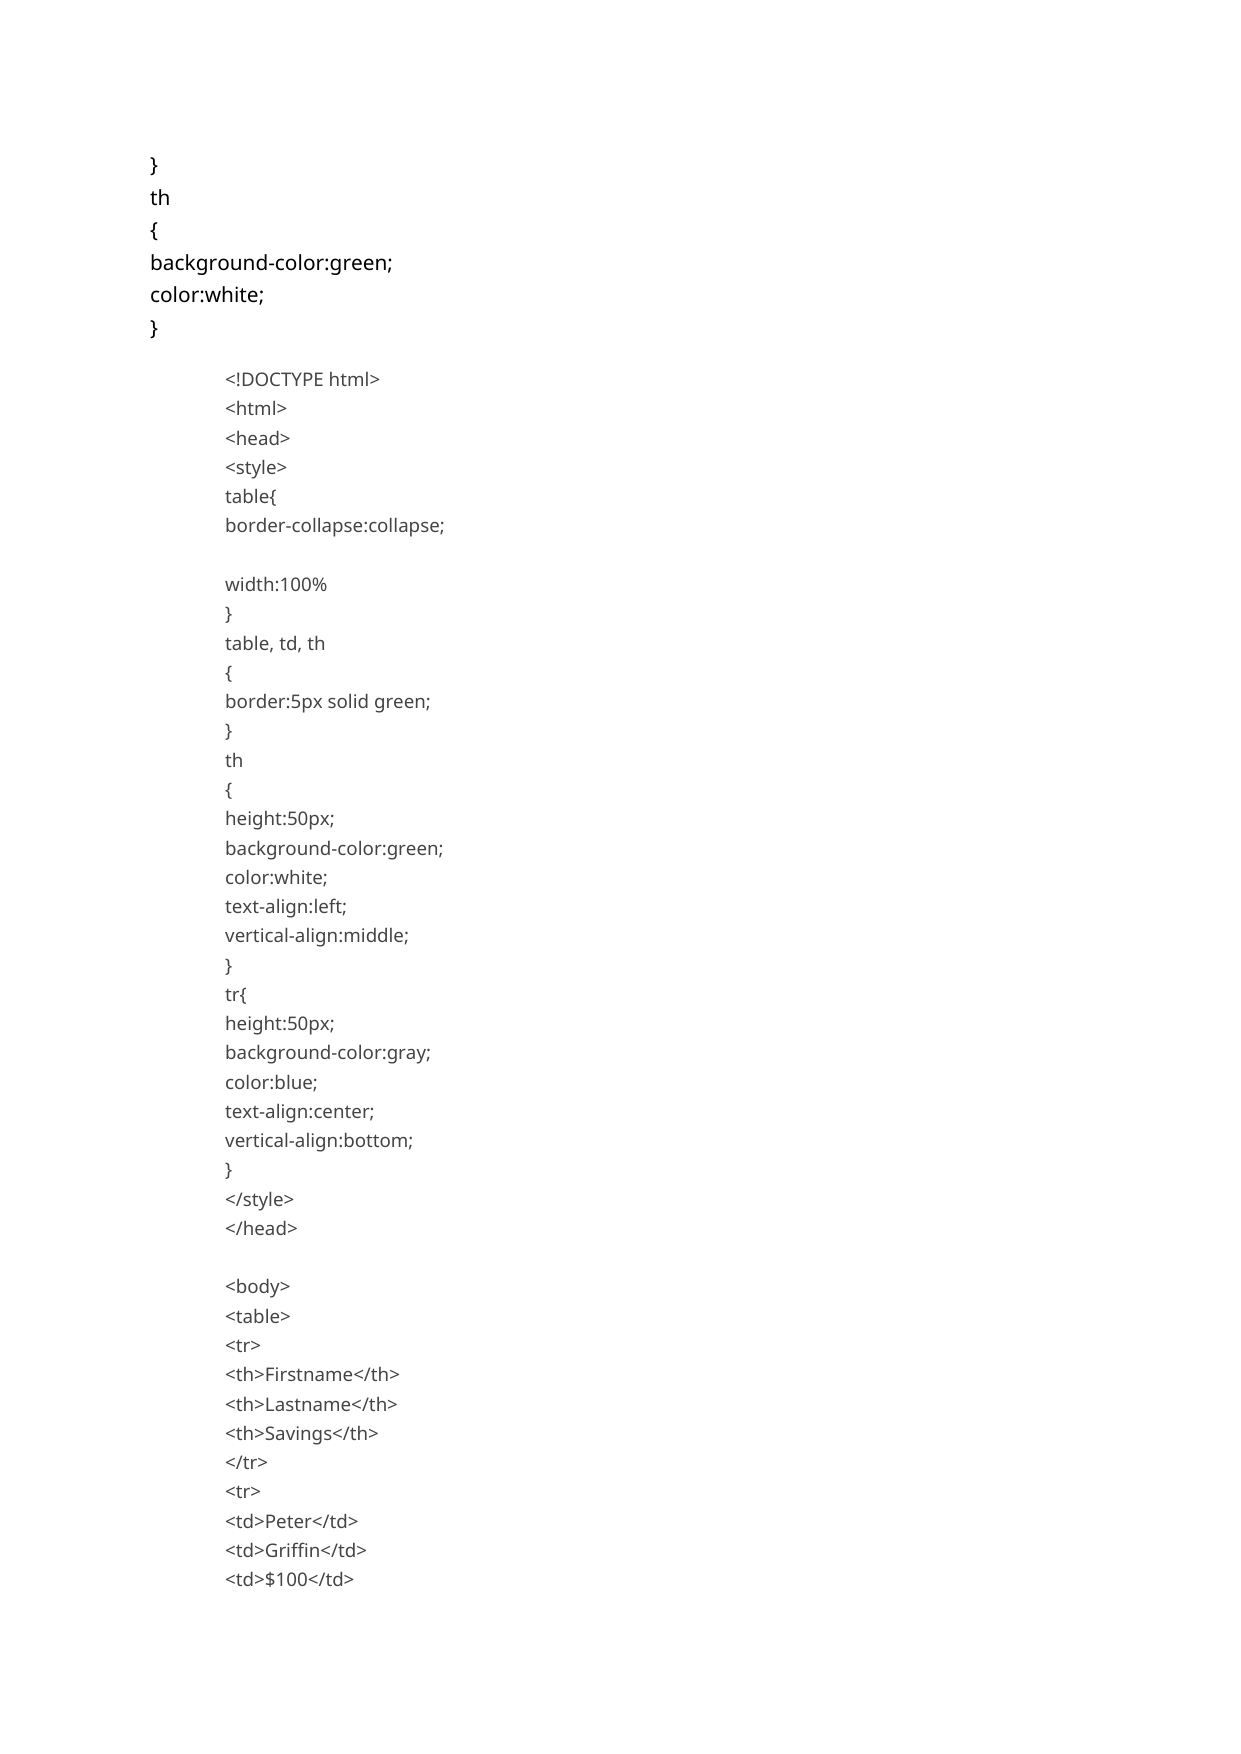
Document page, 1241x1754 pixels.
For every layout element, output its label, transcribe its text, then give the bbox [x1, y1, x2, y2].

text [150, 150, 1090, 341]
list { [225, 659, 1090, 685]
list vertical-align:middle; [225, 923, 1090, 948]
list border:5px solid green; [225, 688, 1090, 714]
list } [225, 601, 1090, 626]
list <body> [225, 1274, 1090, 1299]
list color:white; [225, 864, 1090, 889]
list <tr> [225, 1479, 1090, 1504]
list background-color:gray; [225, 1040, 1090, 1065]
list table{ [225, 483, 1090, 509]
list <th>Savings</th> [225, 1420, 1090, 1446]
list <td>Peter</td> [225, 1508, 1090, 1533]
list <th>Lastname</th> [225, 1391, 1090, 1416]
list </style> [225, 1186, 1090, 1212]
list } [225, 718, 1090, 743]
list { [225, 776, 1090, 802]
list <th>Firstname</th> [225, 1362, 1090, 1387]
list <style> [225, 454, 1090, 480]
list th [225, 747, 1090, 772]
list <table> [225, 1303, 1090, 1329]
list table, td, th [225, 630, 1090, 655]
list <td>$100</td> [225, 1567, 1090, 1592]
list text-align:left; [225, 893, 1090, 919]
list <head> [225, 425, 1090, 451]
list <html> [225, 396, 1090, 421]
list border-collapse:collapse; [225, 513, 1090, 538]
list } [225, 952, 1090, 977]
list vertical-align:bottom; [225, 1127, 1090, 1153]
list text-align:center; [225, 1098, 1090, 1124]
list background-color:green; [225, 835, 1090, 860]
list </tr> [225, 1449, 1090, 1475]
list width:100% [225, 571, 1090, 597]
list <tr> [225, 1332, 1090, 1358]
list height:50px; [225, 806, 1090, 831]
list <td>Griffin</td> [225, 1537, 1090, 1563]
list height:50px; [225, 1010, 1090, 1036]
list color:blue; [225, 1069, 1090, 1094]
list tr{ [225, 981, 1090, 1007]
list } [225, 1157, 1090, 1182]
list <!DOCTYPE html> [225, 366, 1090, 392]
list </head> [225, 1215, 1090, 1241]
